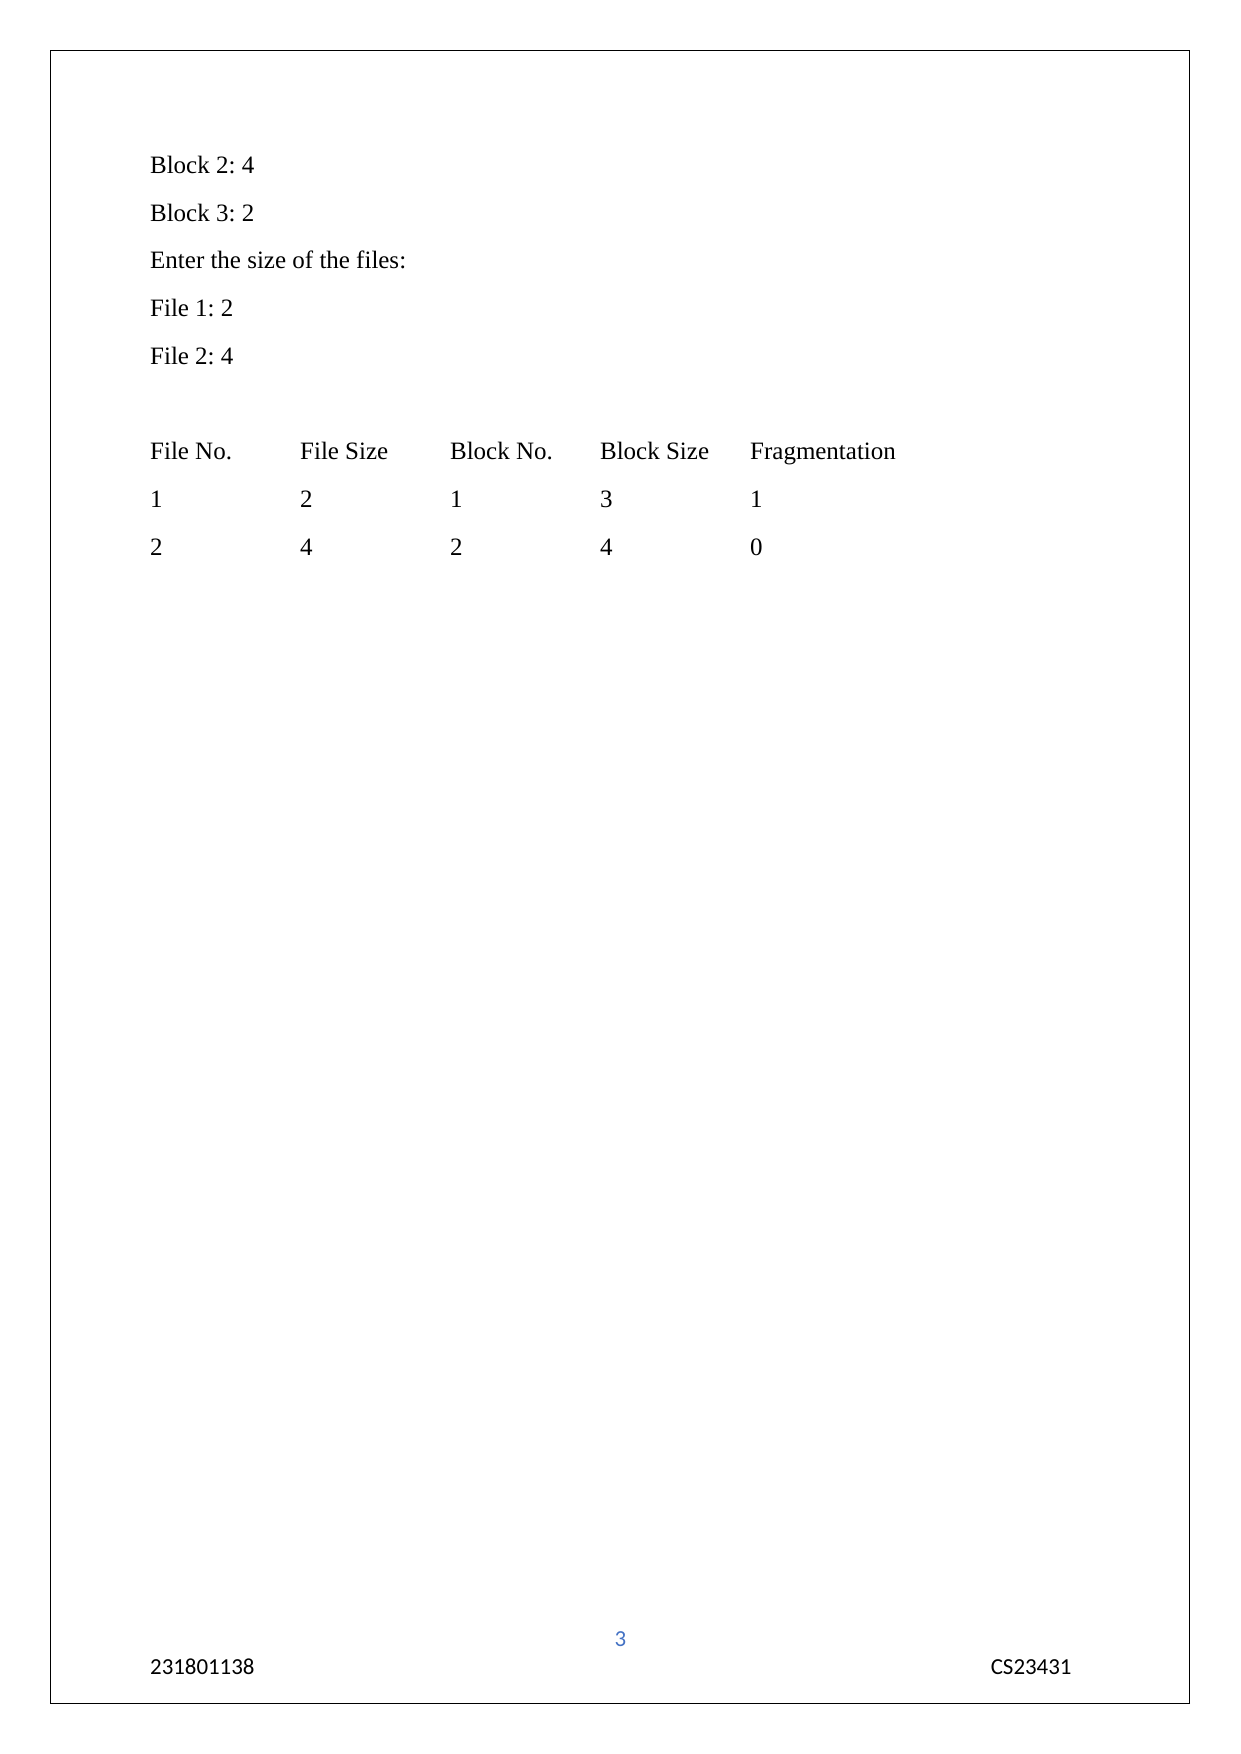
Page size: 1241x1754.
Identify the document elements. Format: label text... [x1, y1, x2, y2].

text File 1: 2 [150, 293, 1090, 322]
text Block 2: 4 [150, 150, 1090, 179]
text 2 4 2 4 0 [150, 532, 1090, 560]
text File No. File Size Block No. Block Size Fragmentation [150, 436, 1090, 465]
text Block 3: 2 [150, 198, 1090, 226]
text File 2: 4 [150, 341, 1090, 369]
text 1 2 1 3 1 [150, 484, 1090, 513]
text Enter the size of the files: [150, 245, 1090, 274]
